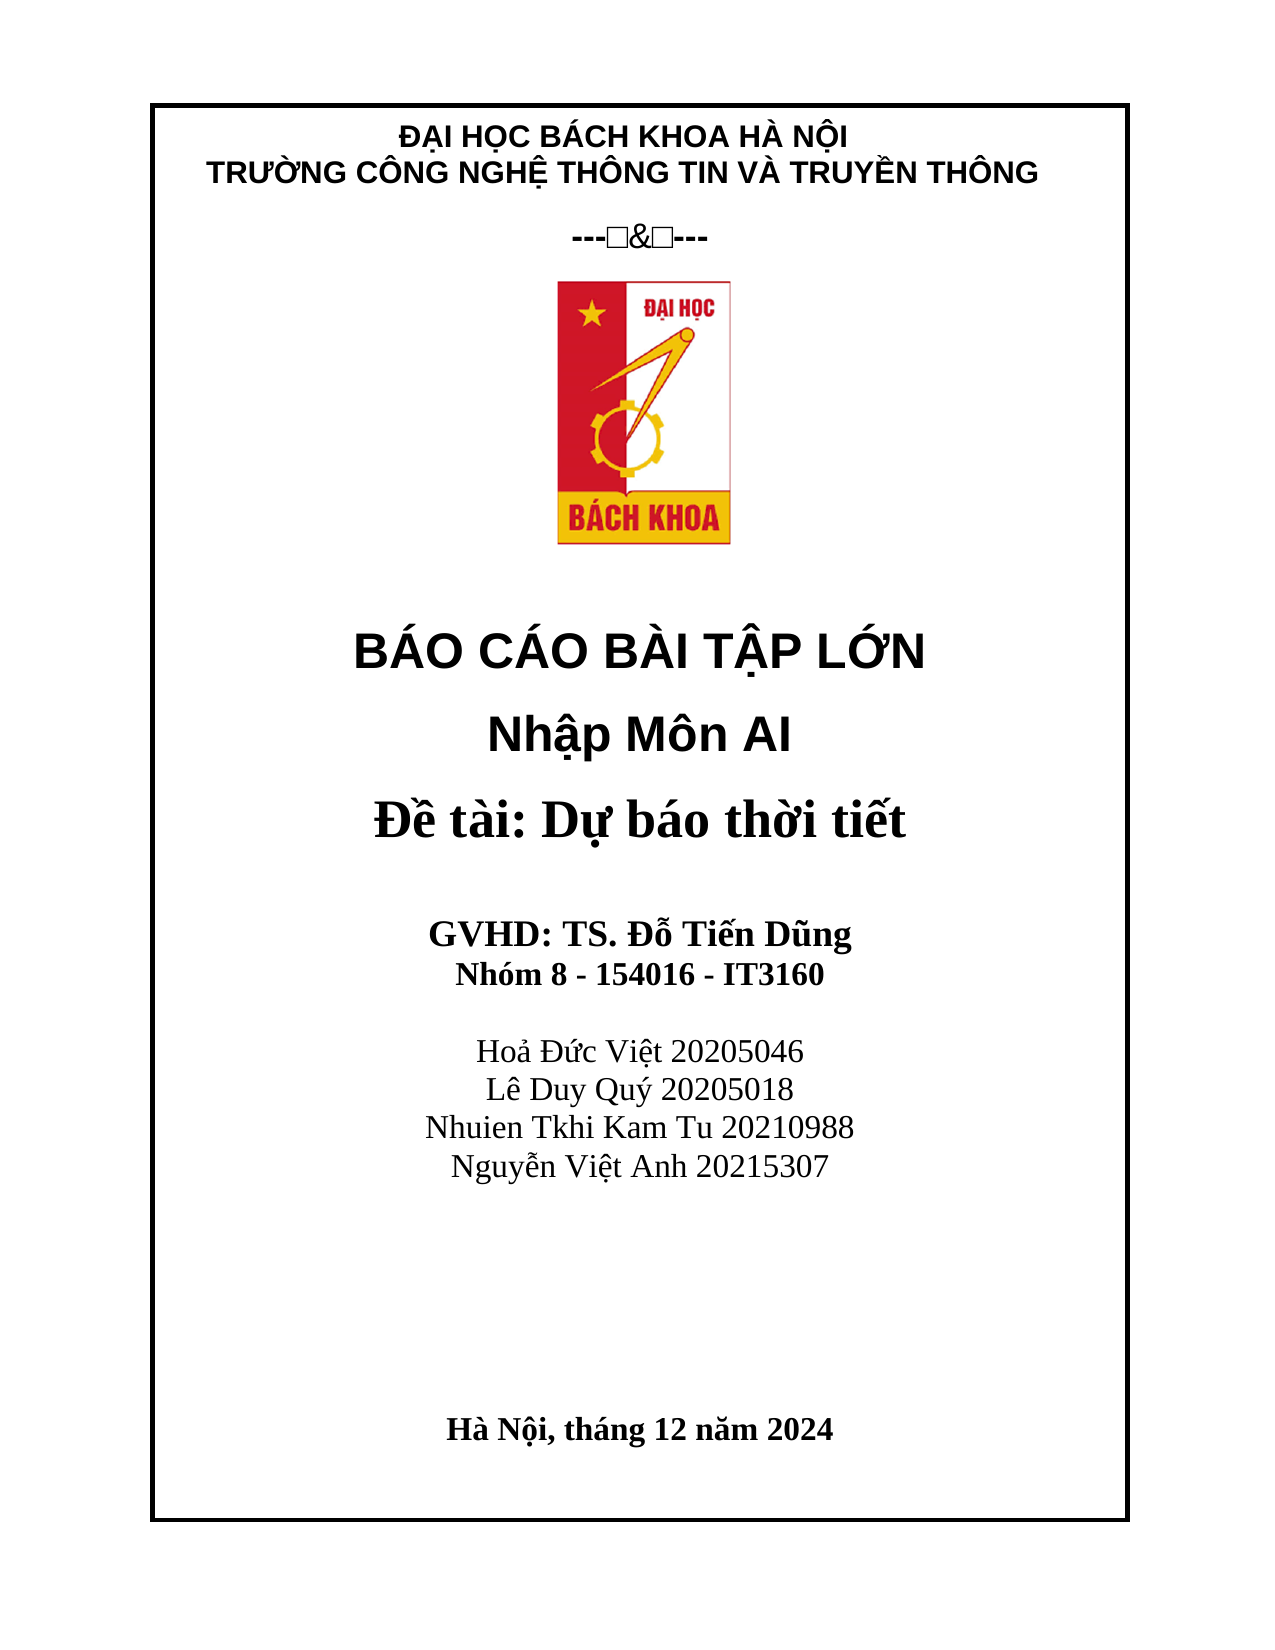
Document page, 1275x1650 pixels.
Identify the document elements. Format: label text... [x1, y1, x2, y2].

table_header ĐẠI HỌC BÁCH KHOA HÀ NỘI TRƯỜNG CÔNG NGHỆ THÔNG TIN VÀ TRUYỀN THÔNG ---□&□--- BÁO CÁO BÀI TẬP LỚN Nhập Môn AI Đề tài: Dự báo thời tiết GVHD: TS. Đỗ Tiến Dũng Nhóm 8 - 154016 - IT3160 Hoả Đức Việt 20205046 Lê Duy Quý 20205018 Nhuien Tkhi Kam Tu 20210988 Nguyễn Việt Anh 20215307 Hà Nội, tháng 12 năm 2024 [155, 108, 1125, 1517]
picture [557, 281, 731, 546]
